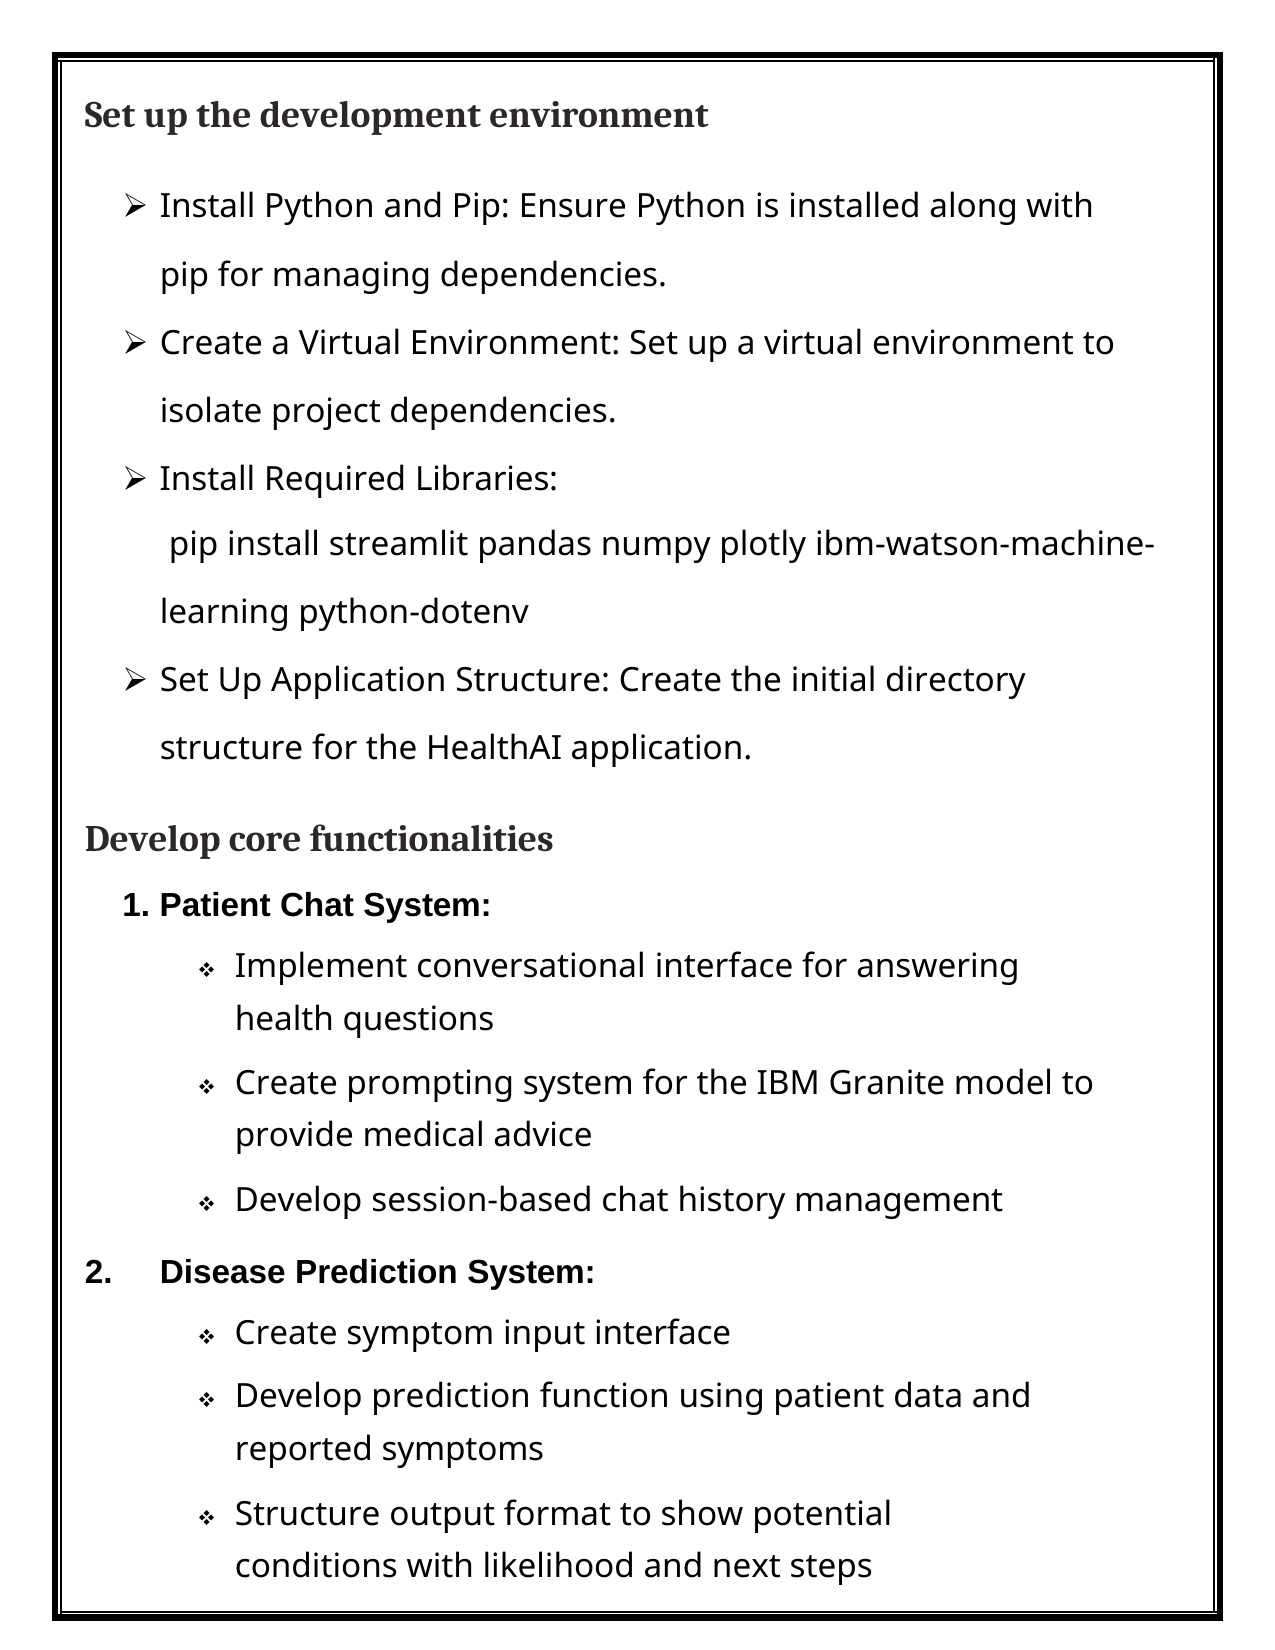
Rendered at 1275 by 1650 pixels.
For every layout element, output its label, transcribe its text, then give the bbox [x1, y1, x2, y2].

list Implement conversational interface for answering health questions [197, 942, 1061, 1040]
list Install Required Libraries: [122, 455, 1200, 500]
subtitle Develop core functionalities [84, 818, 1200, 861]
list Set Up Application Structure: Create the initial directory structure for the HealthAI application. [122, 656, 1161, 769]
list Create symptom input interface [197, 1309, 1200, 1354]
subtitle Set up the development environment [84, 93, 1200, 137]
list Structure output format to show potential conditions with likelihood and next steps [197, 1489, 1063, 1587]
list Develop prediction function using patient data and reported symptoms [197, 1372, 1107, 1470]
list Create a Virtual Environment: Set up a virtual environment to isolate project dependencies. [122, 318, 1163, 432]
list Install Python and Pip: Ensure Python is installed along with pip for managing dependencies. [122, 182, 1144, 296]
text pip install streamlit pandas numpy plotly ibm-watson-machine- learning python-dotenv [159, 519, 1188, 633]
subtitle Patient Chat System: [122, 885, 1200, 924]
list Create prompting system for the IBM Granite model to provide medical advice [197, 1059, 1154, 1156]
list Develop session-based chat history management [197, 1176, 1200, 1221]
subtitle Disease Prediction System: [84, 1252, 1200, 1290]
